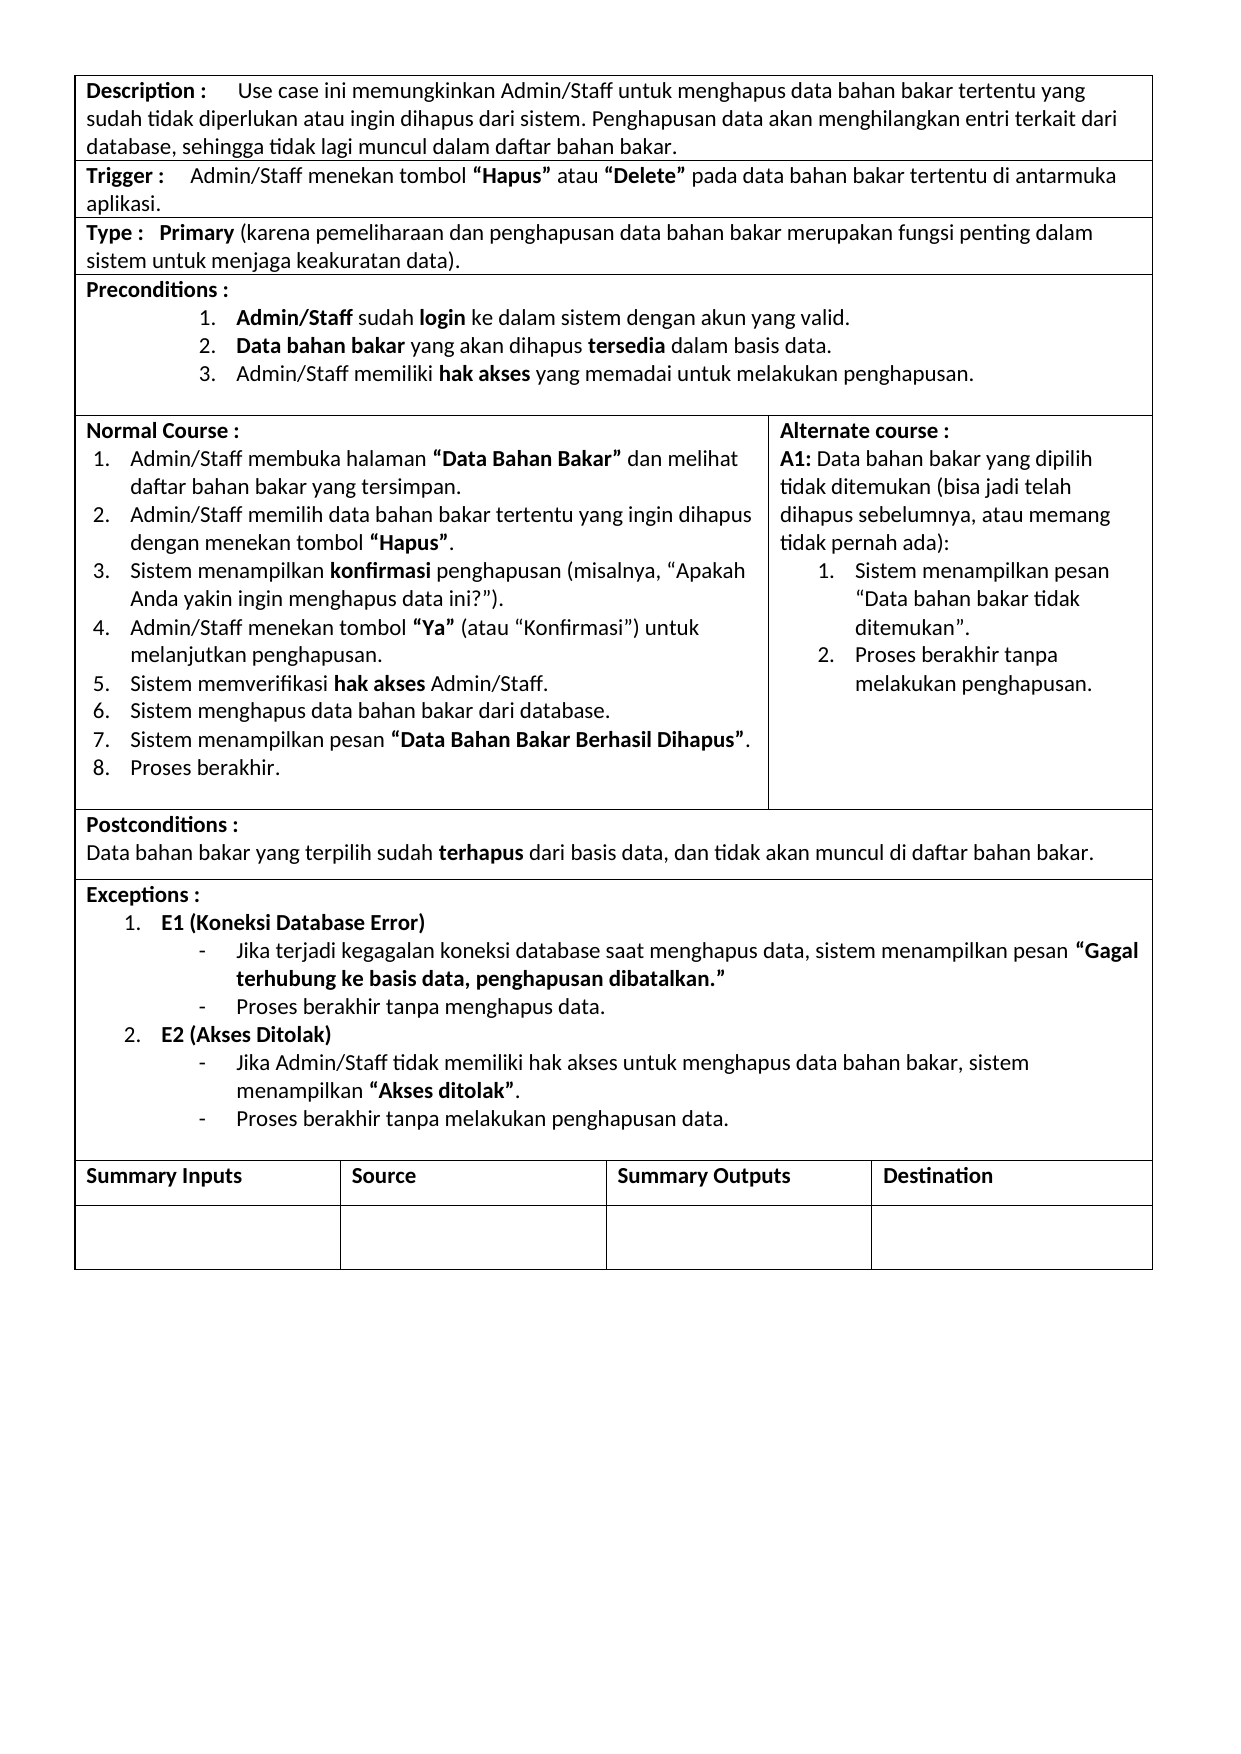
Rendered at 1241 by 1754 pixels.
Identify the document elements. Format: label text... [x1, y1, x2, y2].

table_cell Description : Use case ini memungkinkan Admin/Staff untuk menghapus data bahan bakar tertentu yang sudah tidak diperlukan atau ingin dihapus dari sistem. Penghapusan data akan menghilangkan entri terkait dari database, sehingga tidak lagi muncul dalam daftar bahan bakar. [76, 76, 1152, 160]
table_cell Alternate course : A1: Data bahan bakar yang dipilih tidak ditemukan (bisa jadi telah dihapus sebelumnya, atau memang tidak pernah ada): Sistem menampilkan pesan “Data bahan bakar tidak ditemukan”. Proses berakhir tanpa melakukan penghapusan. [769, 416, 1152, 809]
table_cell Summary Outputs [607, 1161, 871, 1205]
table_cell Preconditions : Admin/Staff sudah login ke dalam sistem dengan akun yang valid. Data bahan bakar yang akan dihapus tersedia dalam basis data. Admin/Staff memiliki hak akses yang memadai untuk melakukan penghapusan. [76, 275, 1152, 415]
table_cell [872, 1206, 1152, 1269]
table_cell [607, 1206, 871, 1269]
table_cell Exceptions : E1 (Koneksi Database Error) Jika terjadi kegagalan koneksi database saat menghapus data, sistem menampilkan pesan “Gagal terhubung ke basis data, penghapusan dibatalkan.” Proses berakhir tanpa menghapus data. E2 (Akses Ditolak) Jika Admin/Staff tidak memiliki hak akses untuk menghapus data bahan bakar, sistem menampilkan “Akses ditolak”. Proses berakhir tanpa melakukan penghapusan data. [76, 880, 1152, 1160]
table_cell Postconditions : Data bahan bakar yang terpilih sudah terhapus dari basis data, dan tidak akan muncul di daftar bahan bakar. [76, 810, 1152, 879]
table_cell Type : Primary (karena pemeliharaan dan penghapusan data bahan bakar merupakan fungsi penting dalam sistem untuk menjaga keakuratan data). [76, 218, 1152, 274]
table_cell [76, 1206, 340, 1269]
table_cell Normal Course : Admin/Staff membuka halaman “Data Bahan Bakar” dan melihat daftar bahan bakar yang tersimpan. Admin/Staff memilih data bahan bakar tertentu yang ingin dihapus dengan menekan tombol “Hapus”. Sistem menampilkan konfirmasi penghapusan (misalnya, “Apakah Anda yakin ingin menghapus data ini?”). Admin/Staff menekan tombol “Ya” (atau “Konfirmasi”) untuk melanjutkan penghapusan. Sistem memverifikasi hak akses Admin/Staff. Sistem menghapus data bahan bakar dari database. Sistem menampilkan pesan “Data Bahan Bakar Berhasil Dihapus”. Proses berakhir. [76, 416, 768, 809]
table_cell Summary Inputs [76, 1161, 340, 1205]
table_cell Destination [872, 1161, 1152, 1205]
table_cell Source [341, 1161, 606, 1205]
table_cell Trigger : Admin/Staff menekan tombol “Hapus” atau “Delete” pada data bahan bakar tertentu di antarmuka aplikasi. [76, 161, 1152, 217]
table_cell [341, 1206, 606, 1269]
